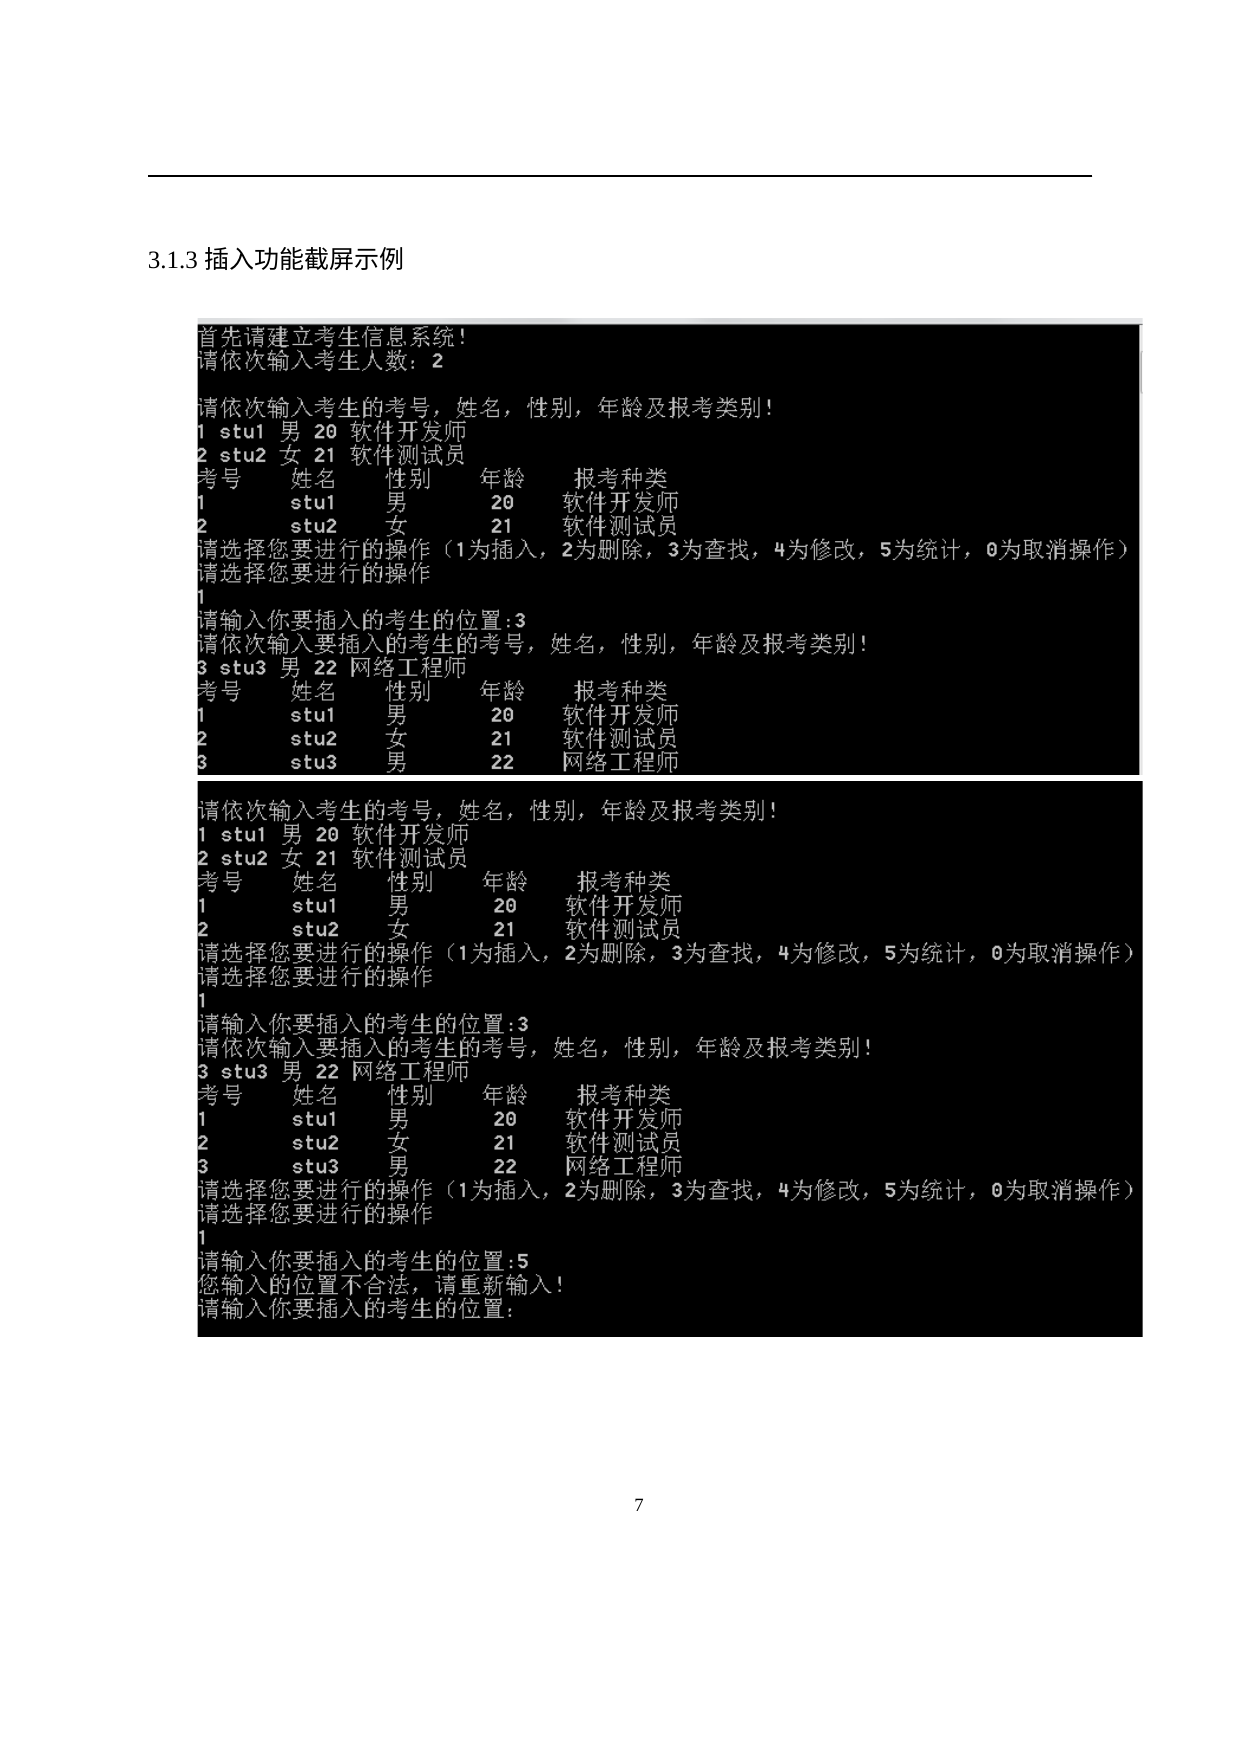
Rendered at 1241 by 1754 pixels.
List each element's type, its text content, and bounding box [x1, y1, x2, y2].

subtitle 3.1.3 插入功能截屏示例 [148, 239, 1092, 275]
picture [197, 318, 1143, 775]
picture [197, 781, 1143, 1337]
